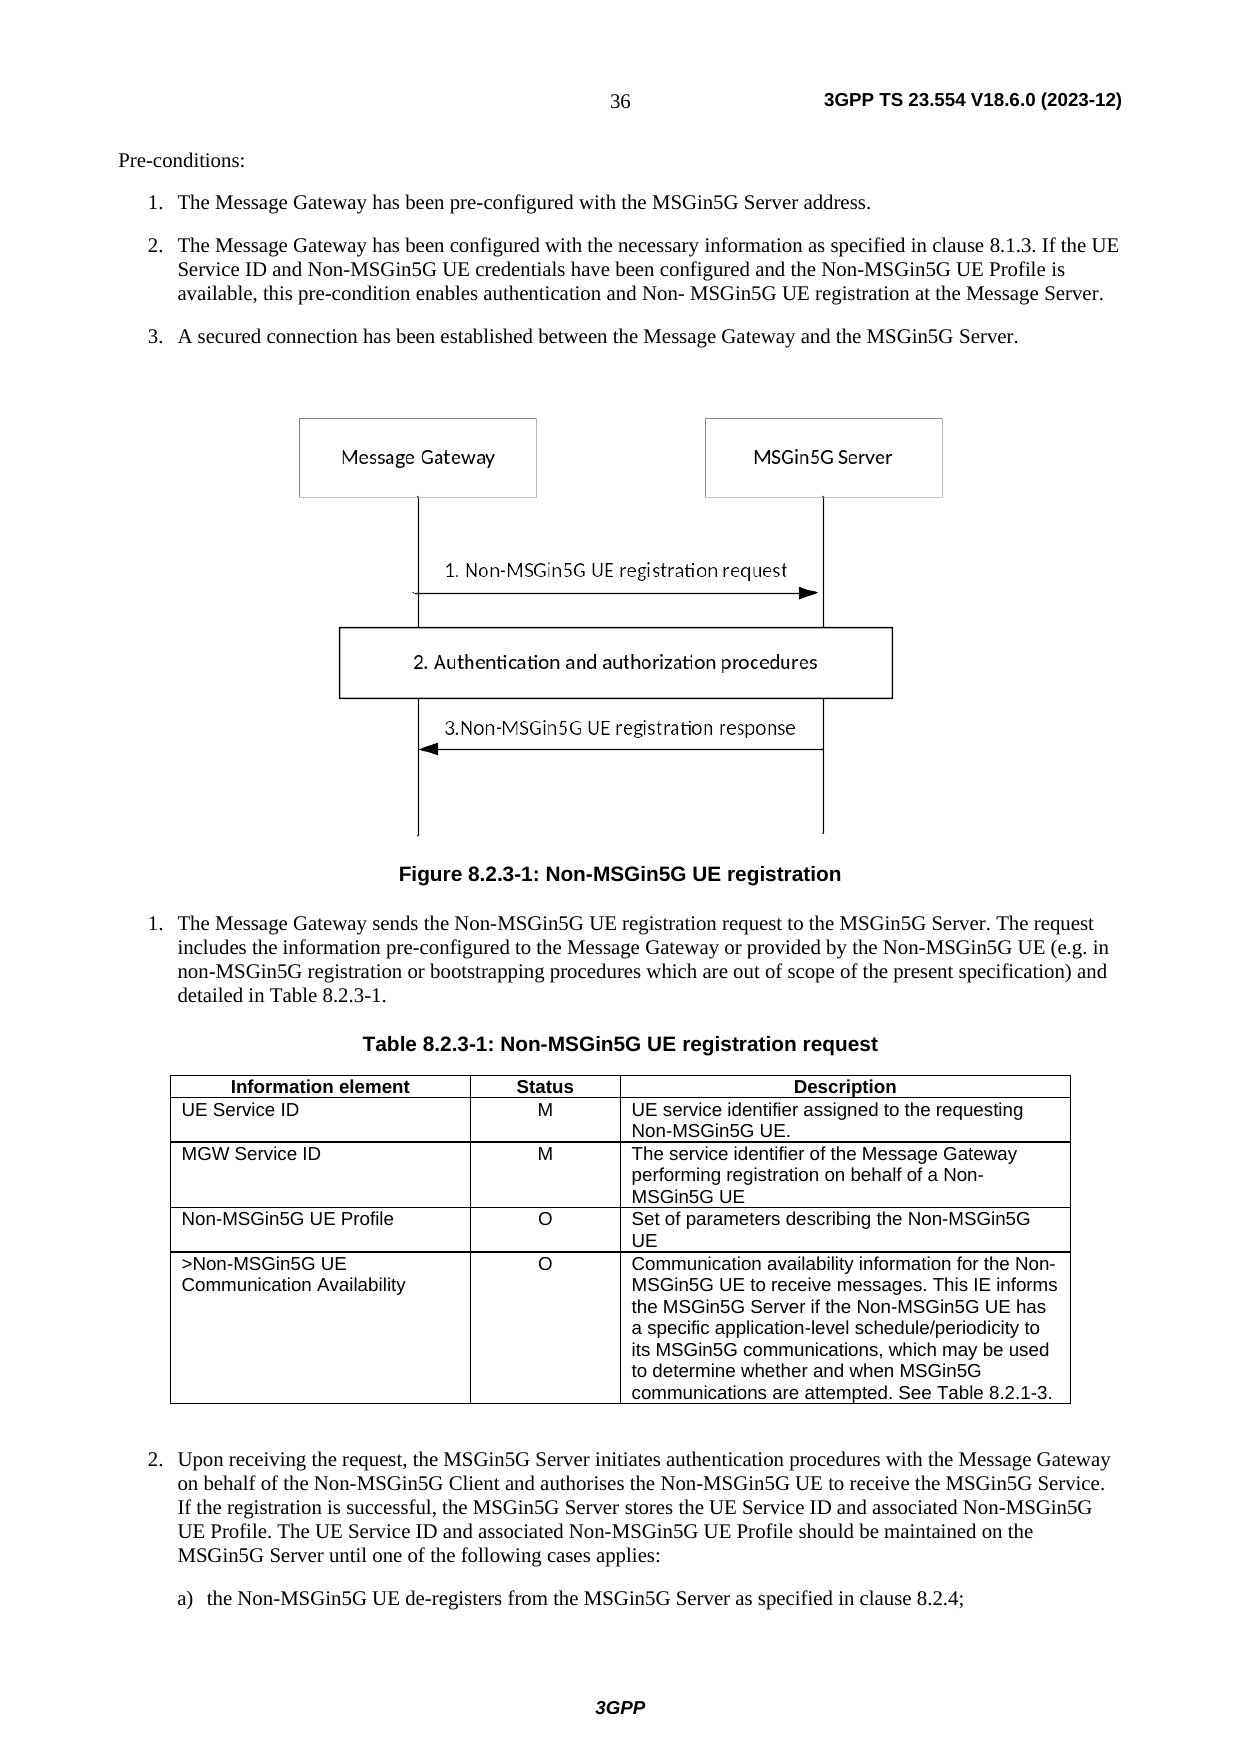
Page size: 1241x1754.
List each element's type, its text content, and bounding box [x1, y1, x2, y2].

table_cell O [471, 1208, 620, 1251]
table_cell Communication availability information for the Non-MSGin5G UE to receive messages. This IE informs the MSGin5G Server if the Non-MSGin5G UE has a specific application-level schedule/periodicity to its MSGin5G communications, which may be used to determine whether and when MSGin5G communications are attempted. See Table 8.2.1-3. [621, 1253, 1070, 1403]
table_cell Set of parameters describing the Non-MSGin5G UE [621, 1208, 1070, 1251]
table_cell MGW Service ID [171, 1143, 470, 1207]
table_cell Non-MSGin5G UE Profile [171, 1208, 470, 1251]
text Figure 8.2.3-1: Non-MSGin5G UE registration [118, 862, 1122, 886]
table_cell >Non-MSGin5G UE Communication Availability [171, 1253, 470, 1403]
text 3. A secured connection has been established between the Message Gateway and the MSGin5G Server. [148, 324, 1122, 348]
text 2. The Message Gateway has been configured with the necessary information as specified in clause 8.1.3. If the UE Service ID and Non-MSGin5G UE credentials have been configured and the Non-MSGin5G UE Profile is available, this pre-condition enables authentication and Non- MSGin5G UE registration at the Message Server. [148, 233, 1122, 305]
table_header Information element [171, 1076, 470, 1097]
table_header Description [621, 1076, 1070, 1097]
text 1. The Message Gateway sends the Non-MSGin5G UE registration request to the MSGin5G Server. The request includes the information pre-configured to the Message Gateway or provided by the Non-MSGin5G UE (e.g. in non-MSGin5G registration or bootstrapping procedures which are out of scope of the present specification) and detailed in Table 8.2.3-1. [148, 911, 1122, 1007]
text 2. Upon receiving the request, the MSGin5G Server initiates authentication procedures with the Message Gateway on behalf of the Non-MSGin5G Client and authorises the Non-MSGin5G UE to receive the MSGin5G Service. If the registration is successful, the MSGin5G Server stores the UE Service ID and associated Non-MSGin5G UE Profile. The UE Service ID and associated Non-MSGin5G UE Profile should be maintained on the MSGin5G Server until one of the following cases applies: [148, 1447, 1122, 1567]
text 1. The Message Gateway has been pre-configured with the MSGin5G Server address. [148, 190, 1122, 214]
table_cell M [471, 1098, 620, 1141]
text Table 8.2.3-1: Non-MSGin5G UE registration request [118, 1032, 1122, 1056]
table_header Status [471, 1076, 620, 1097]
text Pre-conditions: [118, 147, 1122, 172]
text a) the Non-MSGin5G UE de-registers from the MSGin5G Server as specified in clause 8.2.4; [177, 1586, 1122, 1610]
table_cell M [471, 1143, 620, 1207]
table_cell UE Service ID [171, 1098, 470, 1141]
table_cell O [471, 1253, 620, 1403]
table_cell UE service identifier assigned to the requesting Non-MSGin5G UE. [621, 1098, 1070, 1141]
table_cell The service identifier of the Message Gateway performing registration on behalf of a Non-MSGin5G UE [621, 1143, 1070, 1207]
